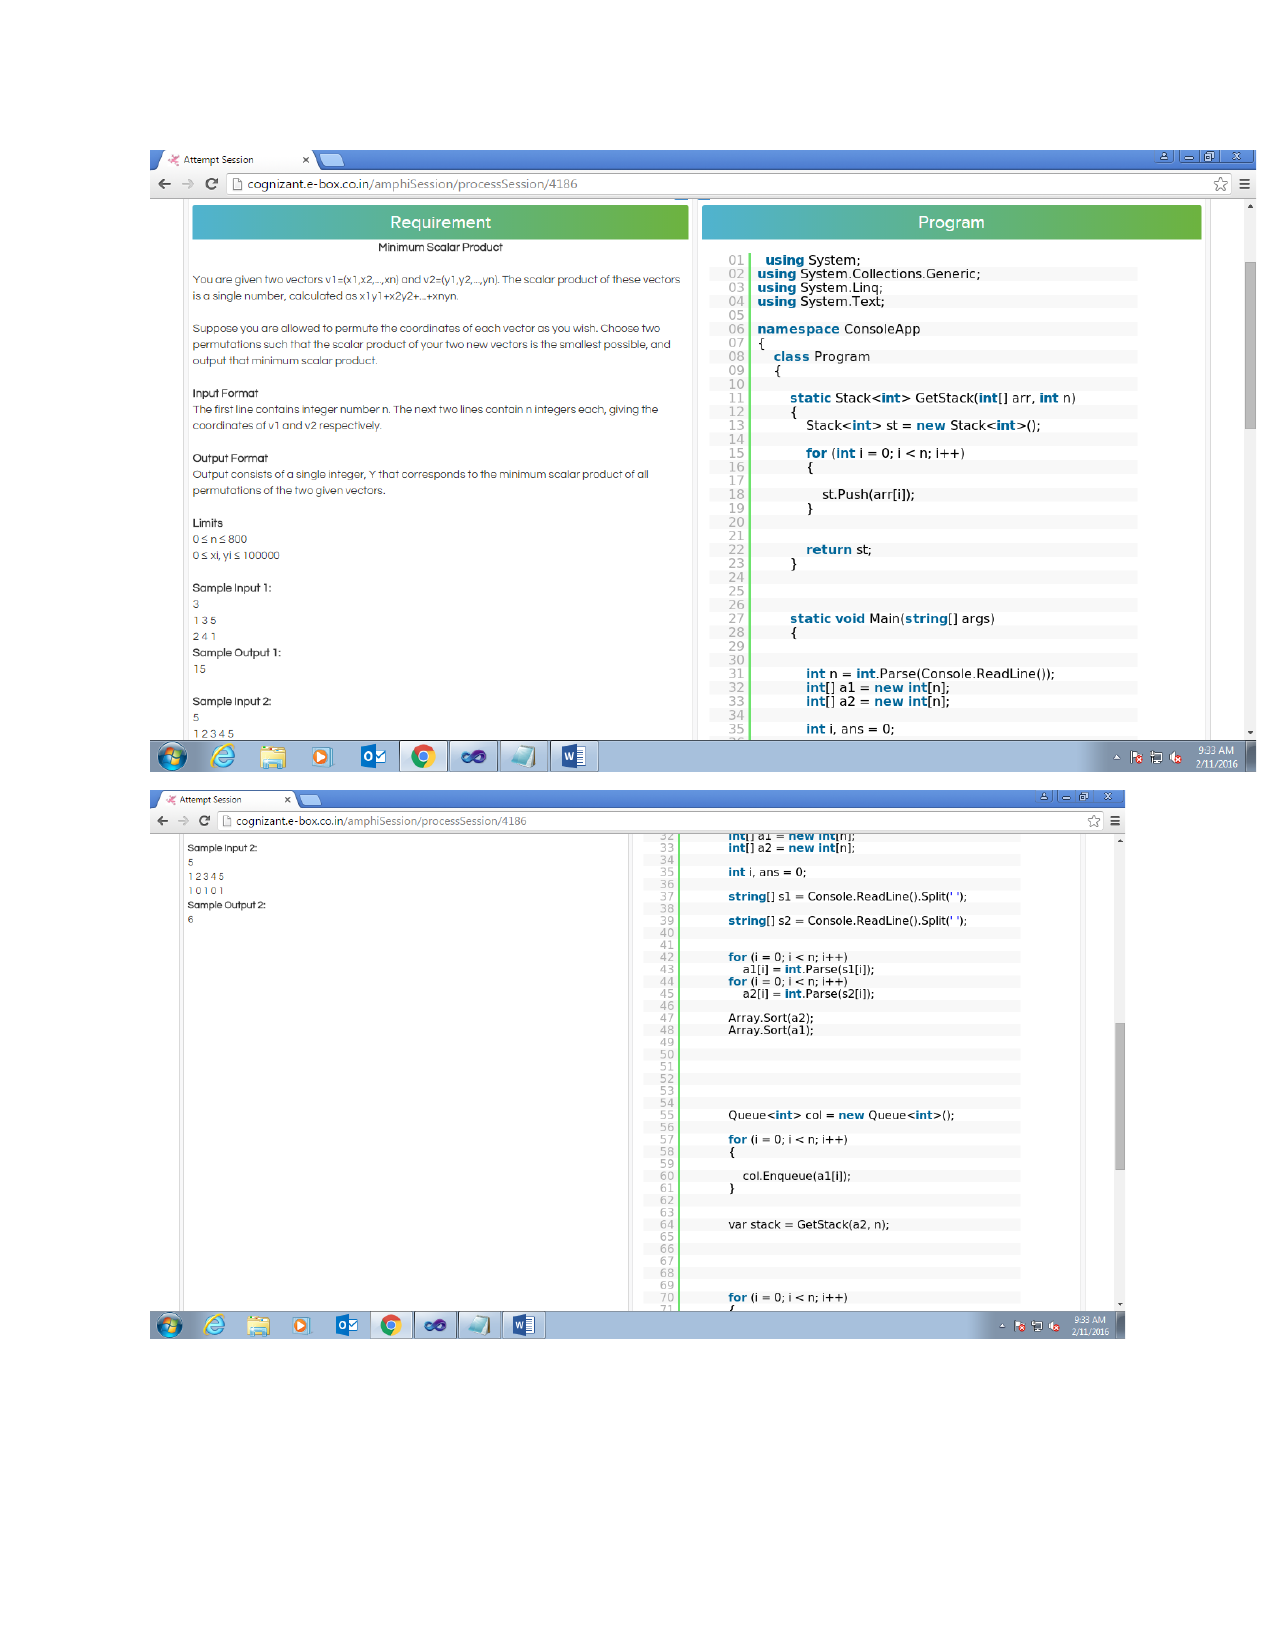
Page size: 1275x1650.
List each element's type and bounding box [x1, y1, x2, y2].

picture [150, 790, 1125, 1339]
picture [150, 150, 1257, 772]
